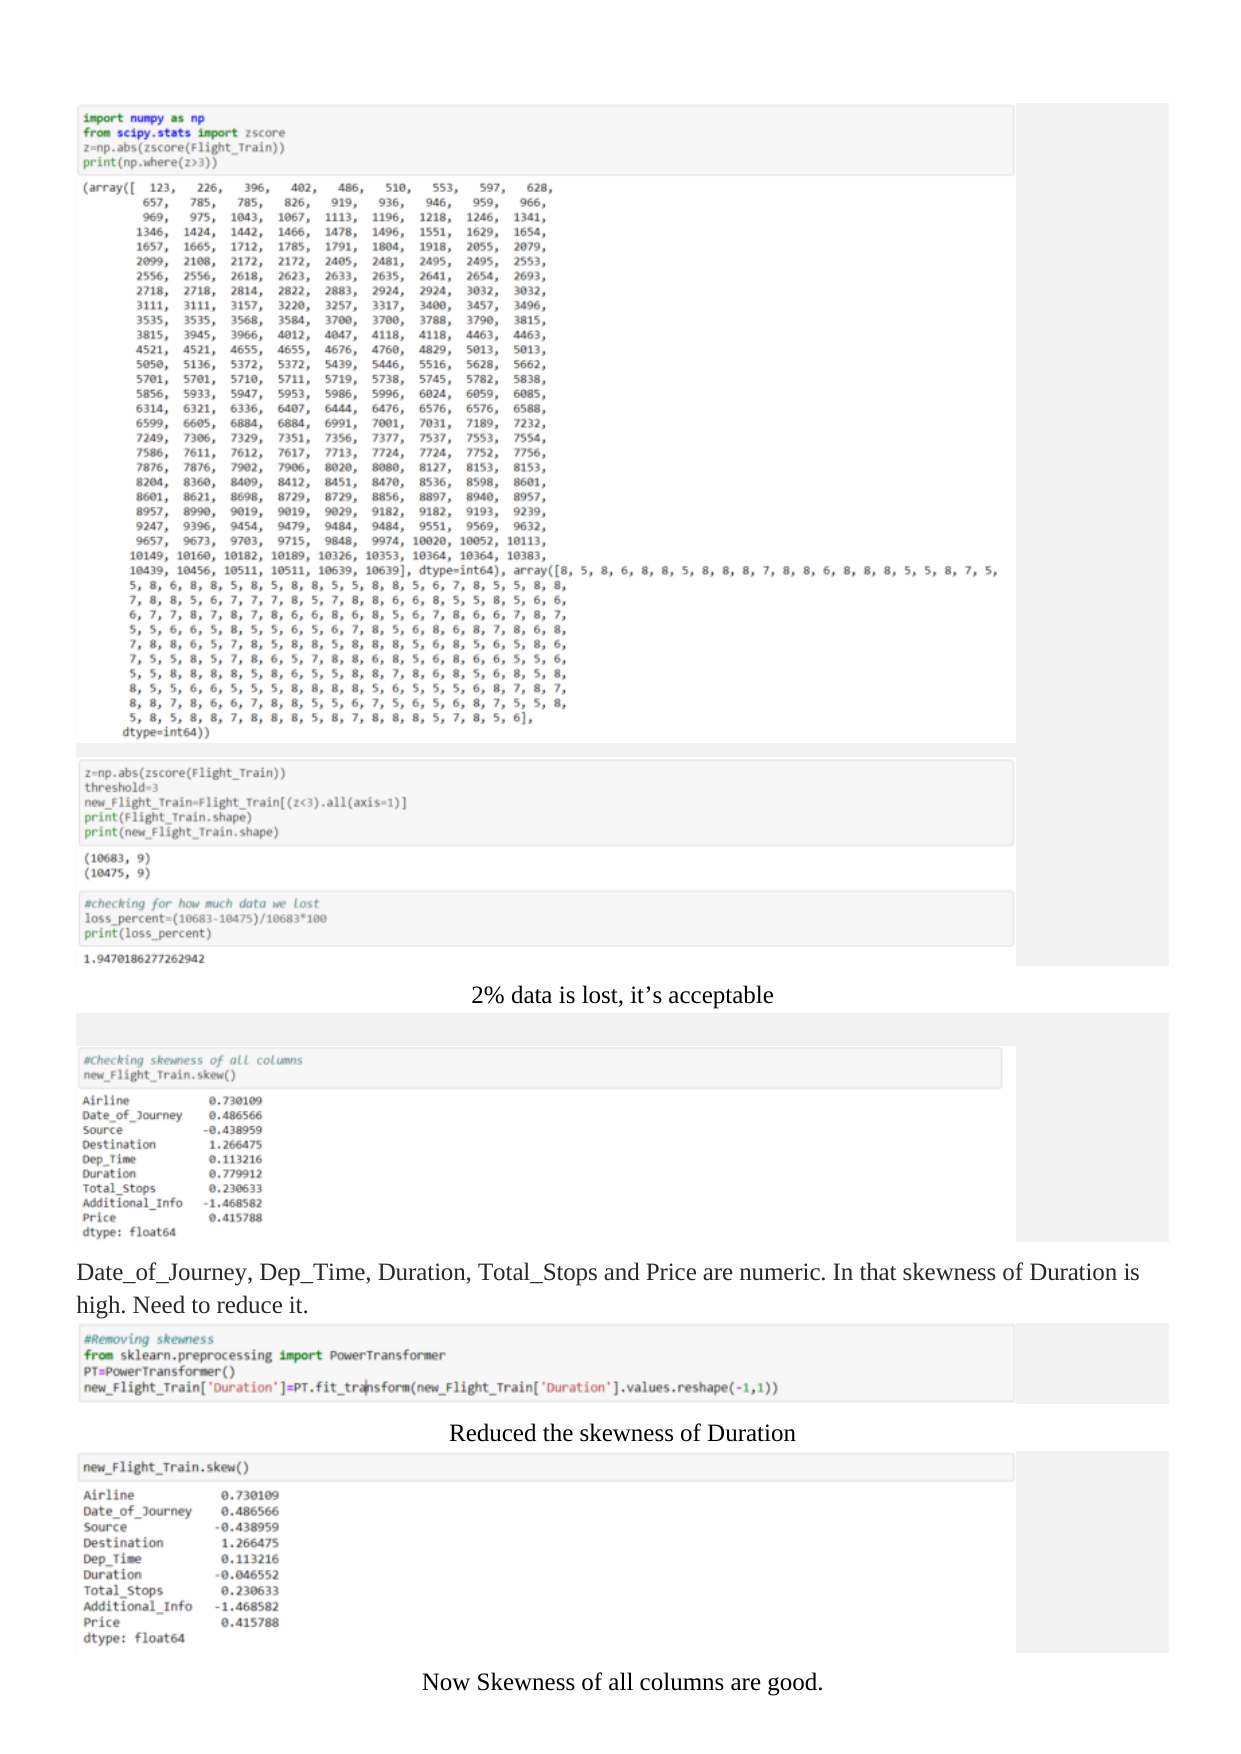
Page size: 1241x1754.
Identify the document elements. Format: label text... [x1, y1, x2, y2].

text Now Skewness of all columns are good. [76, 1667, 1169, 1696]
picture [76, 1323, 1017, 1404]
picture [76, 1451, 1017, 1653]
text Date_of_Journey, Dep_Time, Duration, Total_Stops and Price are numeric. In that skewness of Duration is high. Need to reduce it. [76, 1257, 1169, 1319]
text 2% data is lost, it’s acceptable [76, 980, 1169, 1009]
picture [76, 1046, 1017, 1243]
picture [76, 103, 1017, 743]
picture [76, 757, 1017, 966]
text Reduced the skewness of Duration [76, 1418, 1169, 1447]
